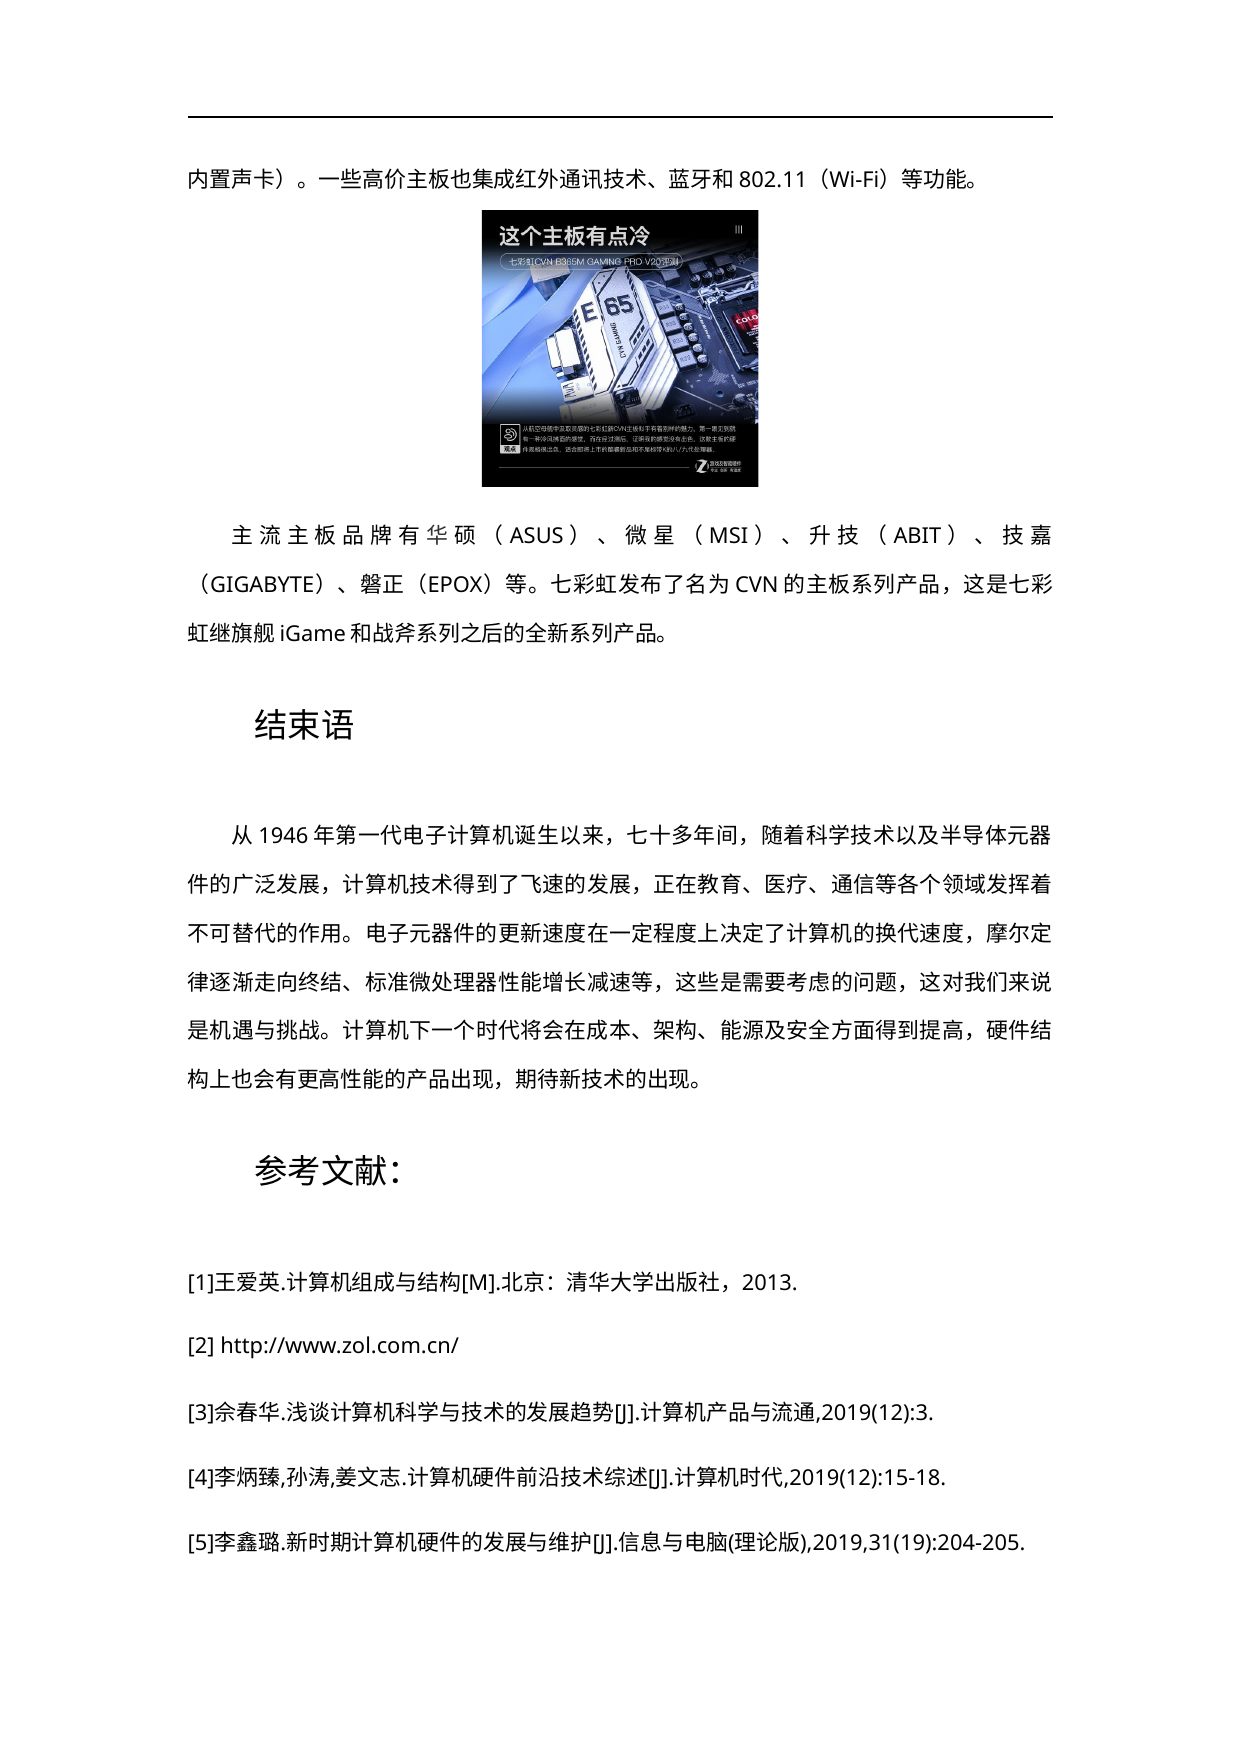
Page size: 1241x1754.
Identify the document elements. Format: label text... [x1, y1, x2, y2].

text [4]李炳臻,孙涛,姜文志.计算机硬件前沿技术综述[J].计算机时代,2019(12):15-18. [187, 1459, 1053, 1492]
text 主流主板品牌有华硕（ASUS）、微星（MSI）、升技（ABIT）、技嘉（GIGABYTE）、磐正（EPOX）等。七彩虹发布了名为CVN的主板系列产品，这是七彩虹继旗舰iGame和战斧系列之后的全新系列产品。 [187, 518, 1053, 648]
picture [481, 210, 759, 487]
subtitle 结束语 [187, 691, 1053, 756]
text 从1946年第一代电子计算机诞生以来，七十多年间，随着科学技术以及半导体元器件的广泛发展，计算机技术得到了飞速的发展，正在教育、医疗、通信等各个领域发挥着不可替代的作用。电子元器件的更新速度在一定程度上决定了计算机的换代速度，摩尔定律逐渐走向终结、标准微处理器性能增长减速等，这些是需要考虑的问题，这对我们来说是机遇与挑战。计算机下一个时代将会在成本、架构、能源及安全方面得到提高，硬件结构上也会有更高性能的产品出现，期待新技术的出现。 [187, 818, 1053, 1094]
text [3]佘春华.浅谈计算机科学与技术的发展趋势[J].计算机产品与流通,2019(12):3. [187, 1394, 1053, 1427]
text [187, 162, 1053, 194]
text [2] http://www.zol.com.cn/ [187, 1329, 1053, 1362]
subtitle 参考文献： [187, 1137, 1053, 1202]
text [1]王爱英.计算机组成与结构[M].北京：清华大学出版社，2013. [187, 1264, 1053, 1297]
text [5]李鑫璐.新时期计算机硬件的发展与维护[J].信息与电脑(理论版),2019,31(19):204-205. [187, 1524, 1053, 1557]
